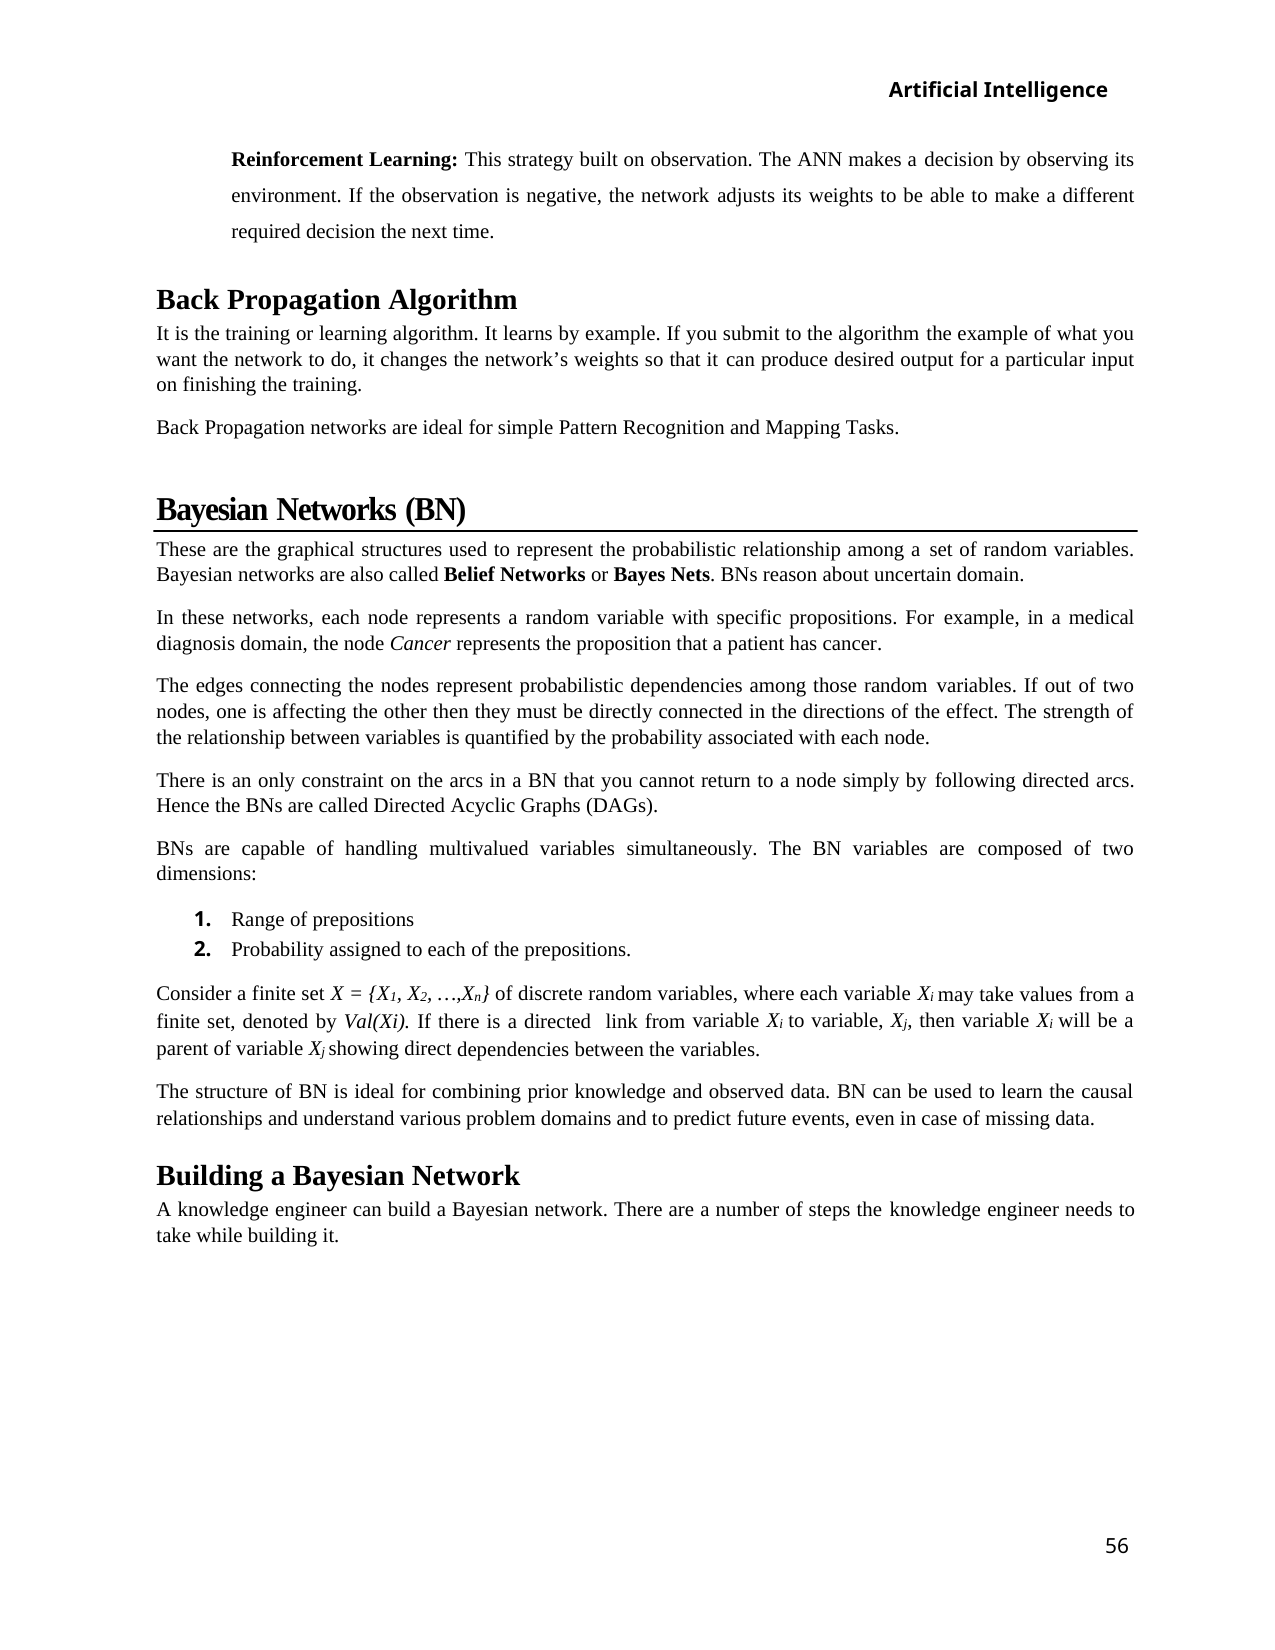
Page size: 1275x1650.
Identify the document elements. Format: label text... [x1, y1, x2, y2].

text BNs are capable of handling multivalued variables simultaneously. The BN variables are composed of two dimensions: [156, 836, 1133, 885]
text The edges connecting the nodes represent probabilistic dependencies among those random variables. If out of two nodes, one is affecting the other then they must be directly connected in the directions of the effect. The strength of the relationship between variables is quantified by the probability associated with each node. [156, 673, 1134, 749]
text These are the graphical structures used to represent the probabilistic relationship among a set of random variables. Bayesian networks are also called Belief Networks or Bayes Nets. BNs reason about uncertain domain. [156, 537, 1134, 586]
text Consider a finite set X = {X1, X2, …,Xn} of discrete random variables, where each variable Xi may take values from a finite set, denoted by Val(Xi). If there is a directed link from variable Xi to variable, Xj, then variable Xi will be a parent of variable Xj showing direct dependencies between the variables. [156, 981, 1135, 1061]
subtitle Back Propagation Algorithm [156, 282, 1275, 316]
subtitle Bayesian Networks (BN) [156, 489, 1275, 527]
subtitle Building a Bayesian Network [156, 1158, 1275, 1192]
text The structure of BN is ideal for combining prior knowledge and observed data. BN can be used to learn the causal relationships and understand various problem domains and to predict future events, even in case of missing data. [156, 1079, 1134, 1129]
text In these networks, each node represents a random variable with specific propositions. For example, in a medical diagnosis domain, the node Cancer represents the proposition that a patient has cancer. [156, 605, 1135, 655]
list Probability assigned to each of the prepositions. [194, 934, 1275, 962]
list Range of prepositions [194, 904, 1275, 932]
list Reinforcement Learning: This strategy built on observation. The ANN makes a decision by observing its environment. If the observation is negative, the network adjusts its weights to be able to make a different required decision the next time. [194, 147, 1135, 243]
text It is the training or learning algorithm. It learns by example. If you submit to the algorithm the example of what you want the network to do, it changes the network’s weights so that it can produce desired output for a particular input on finishing the training. [156, 321, 1134, 396]
text Back Propagation networks are ideal for simple Pattern Recognition and Mapping Tasks. [156, 414, 1275, 439]
text There is an only constraint on the arcs in a BN that you cannot return to a node simply by following directed arcs. Hence the BNs are called Directed Acyclic Graphs (DAGs). [156, 768, 1134, 817]
text A knowledge engineer can build a Bayesian network. There are a number of steps the knowledge engineer needs to take while building it. [156, 1197, 1135, 1247]
